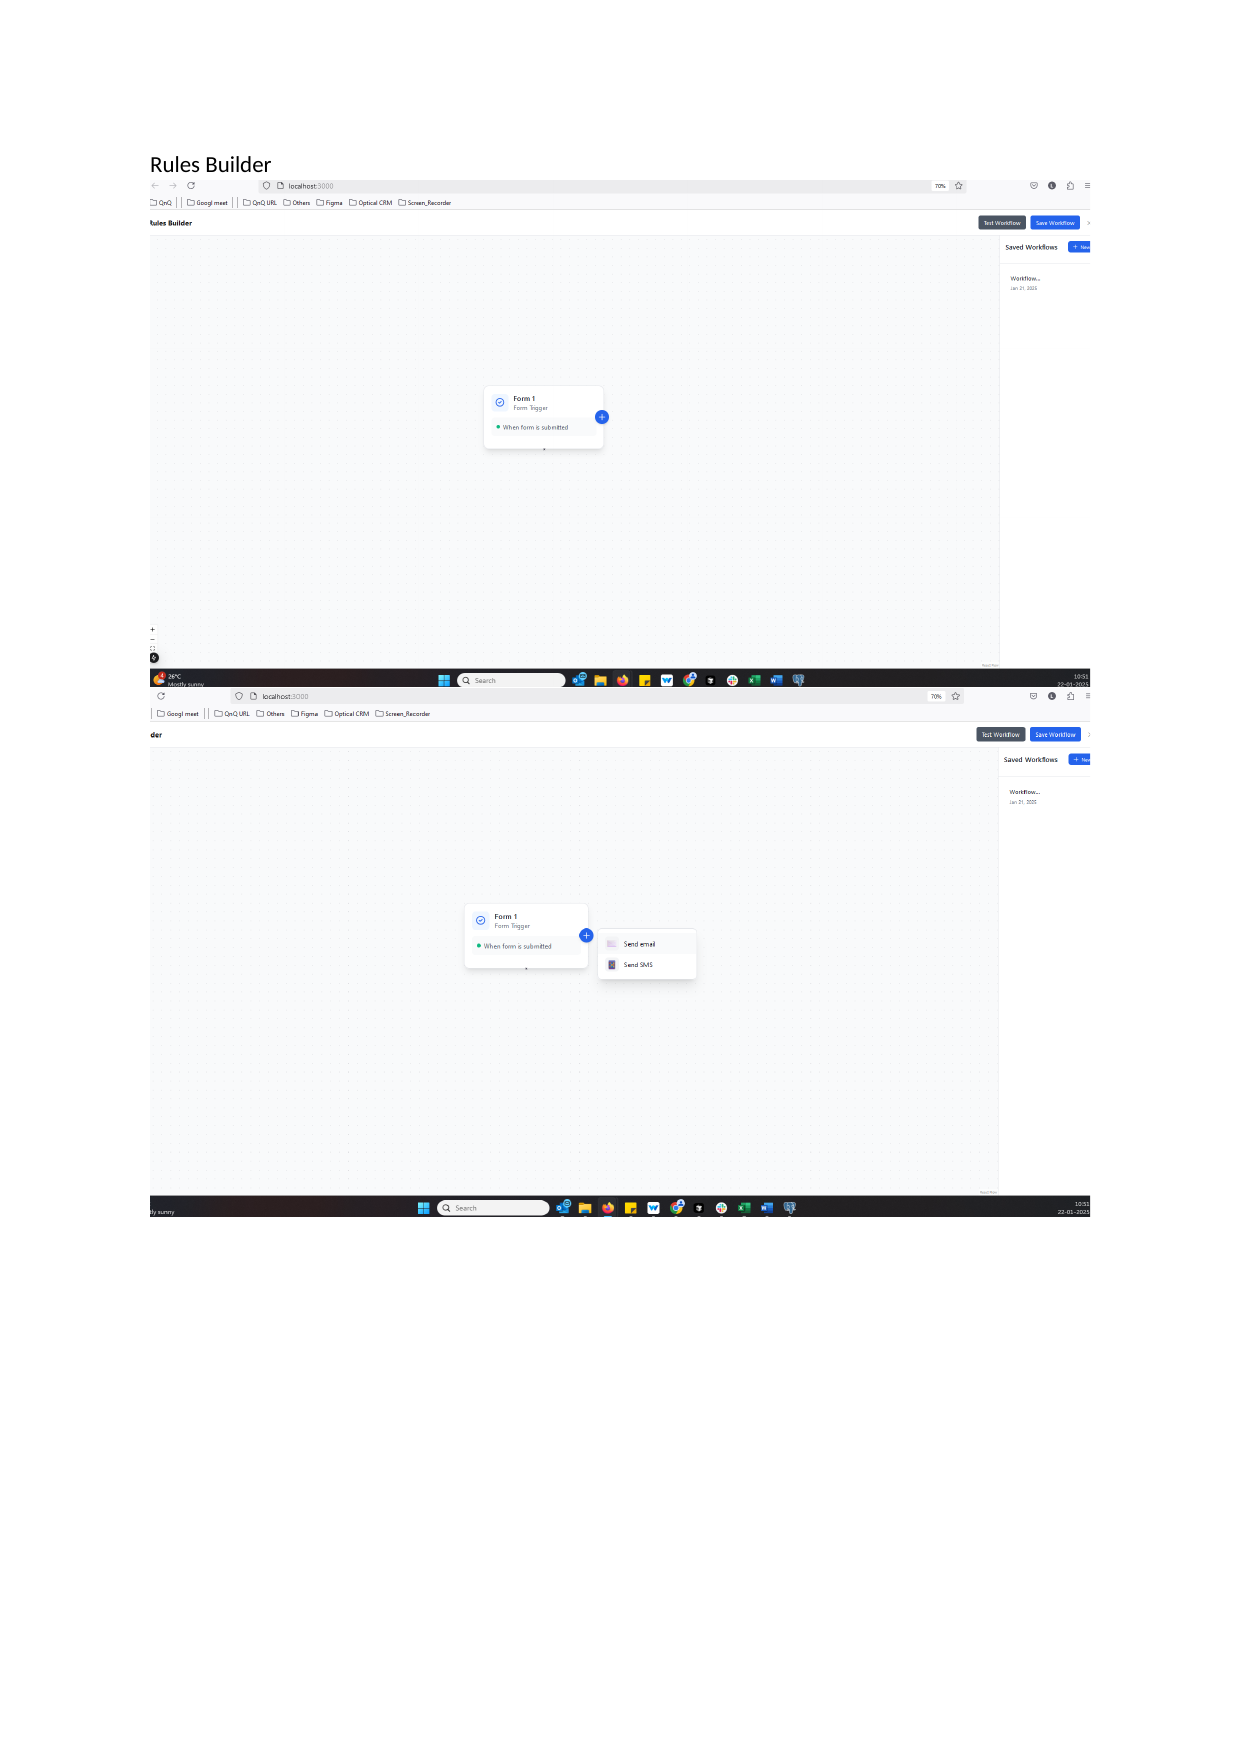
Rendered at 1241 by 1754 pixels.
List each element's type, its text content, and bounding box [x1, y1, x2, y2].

picture [150, 180, 1091, 687]
text Rules Builder [150, 150, 1090, 180]
picture [150, 688, 1091, 1217]
